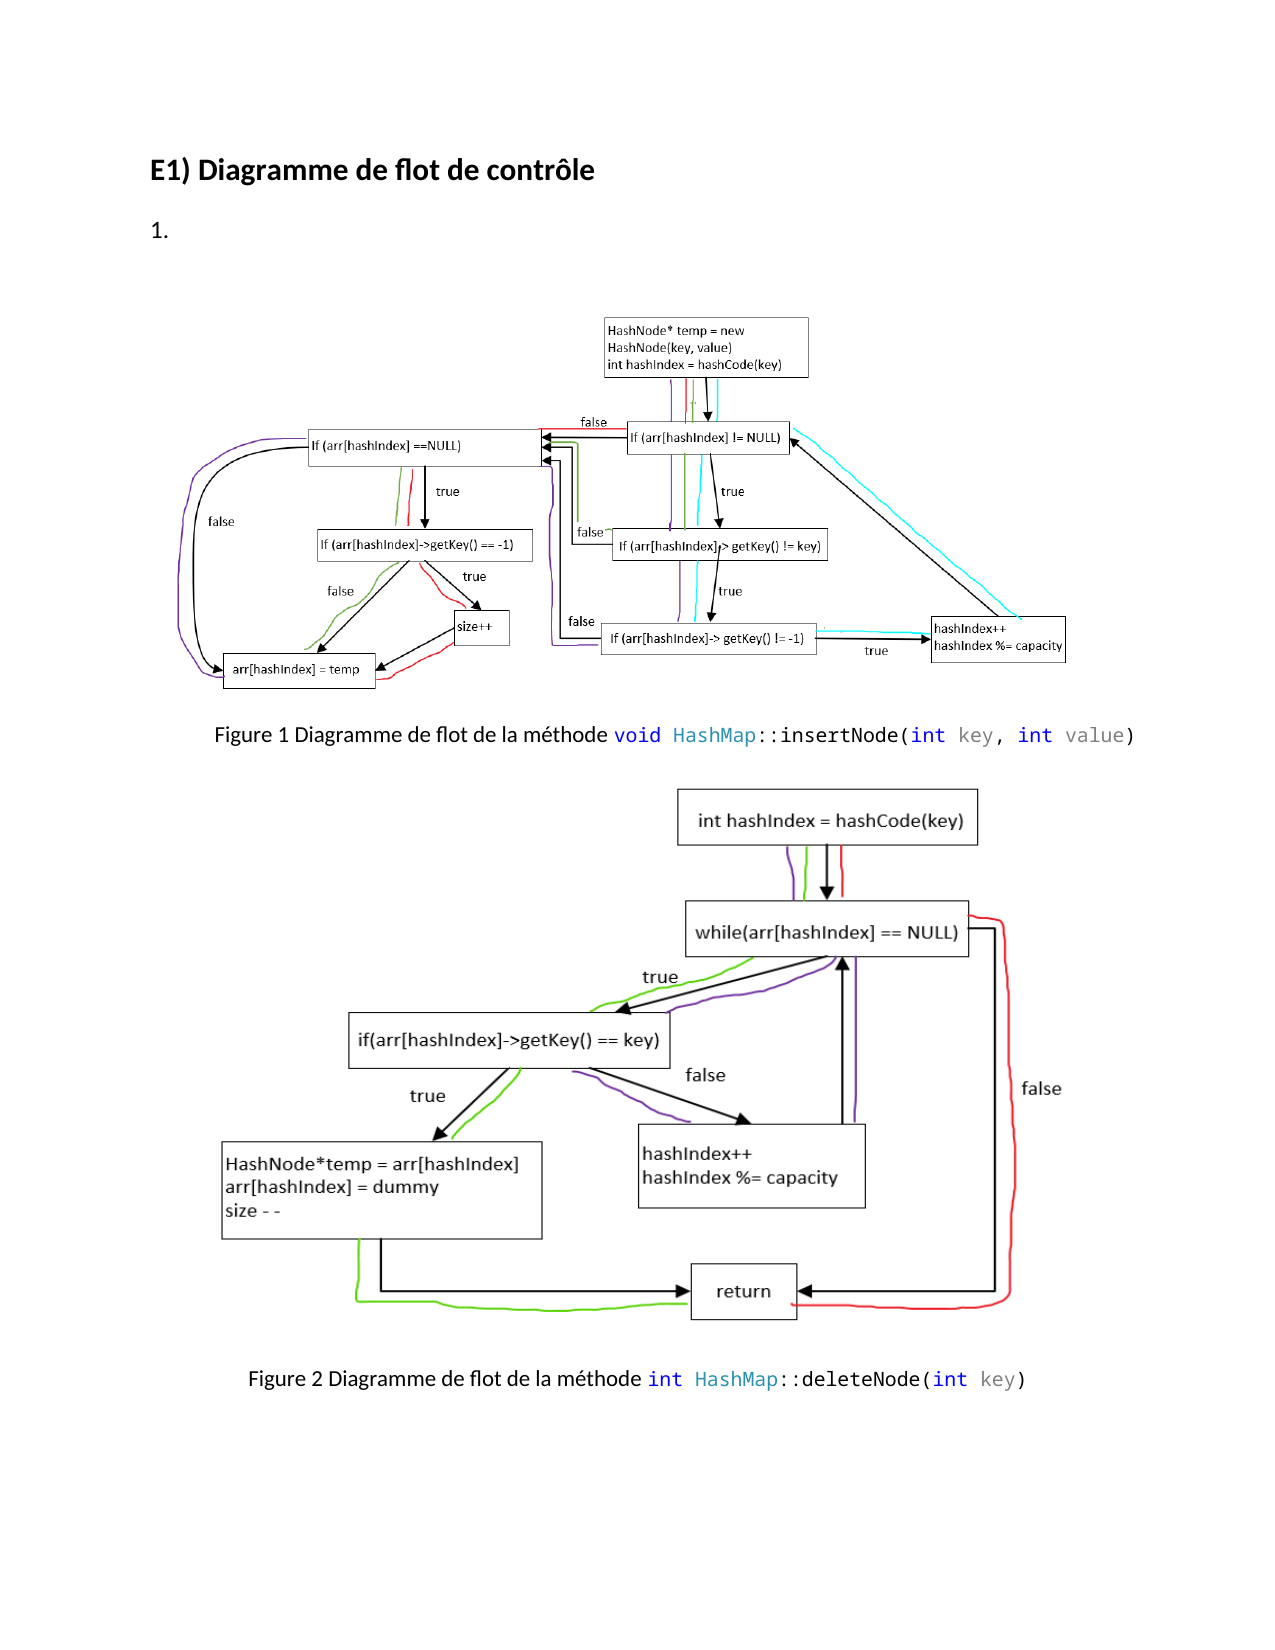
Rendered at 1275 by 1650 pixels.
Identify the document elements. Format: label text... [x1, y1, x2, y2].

text E1) Diagramme de flot de contrôle [150, 150, 1125, 188]
picture [171, 767, 1104, 1345]
picture [150, 295, 1125, 702]
